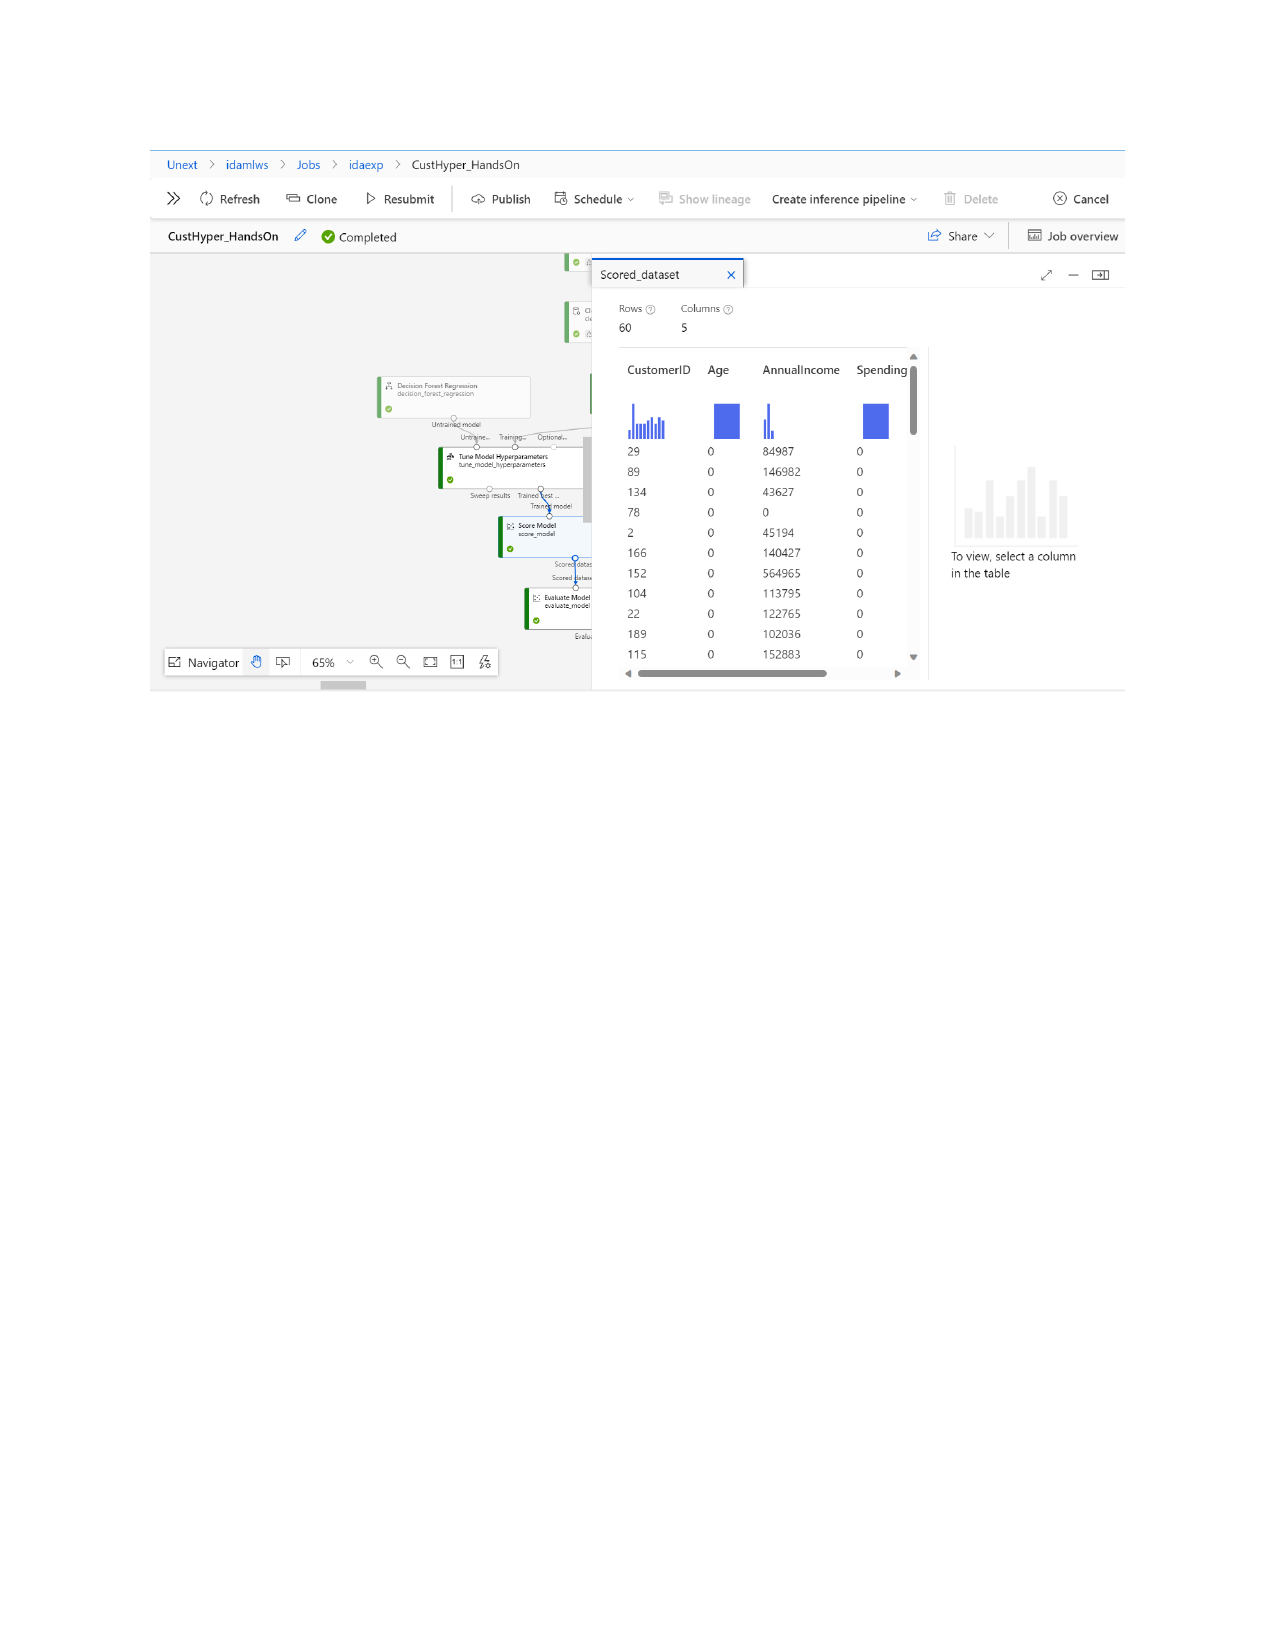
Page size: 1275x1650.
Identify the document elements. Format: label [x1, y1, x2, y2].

picture [150, 150, 1125, 692]
